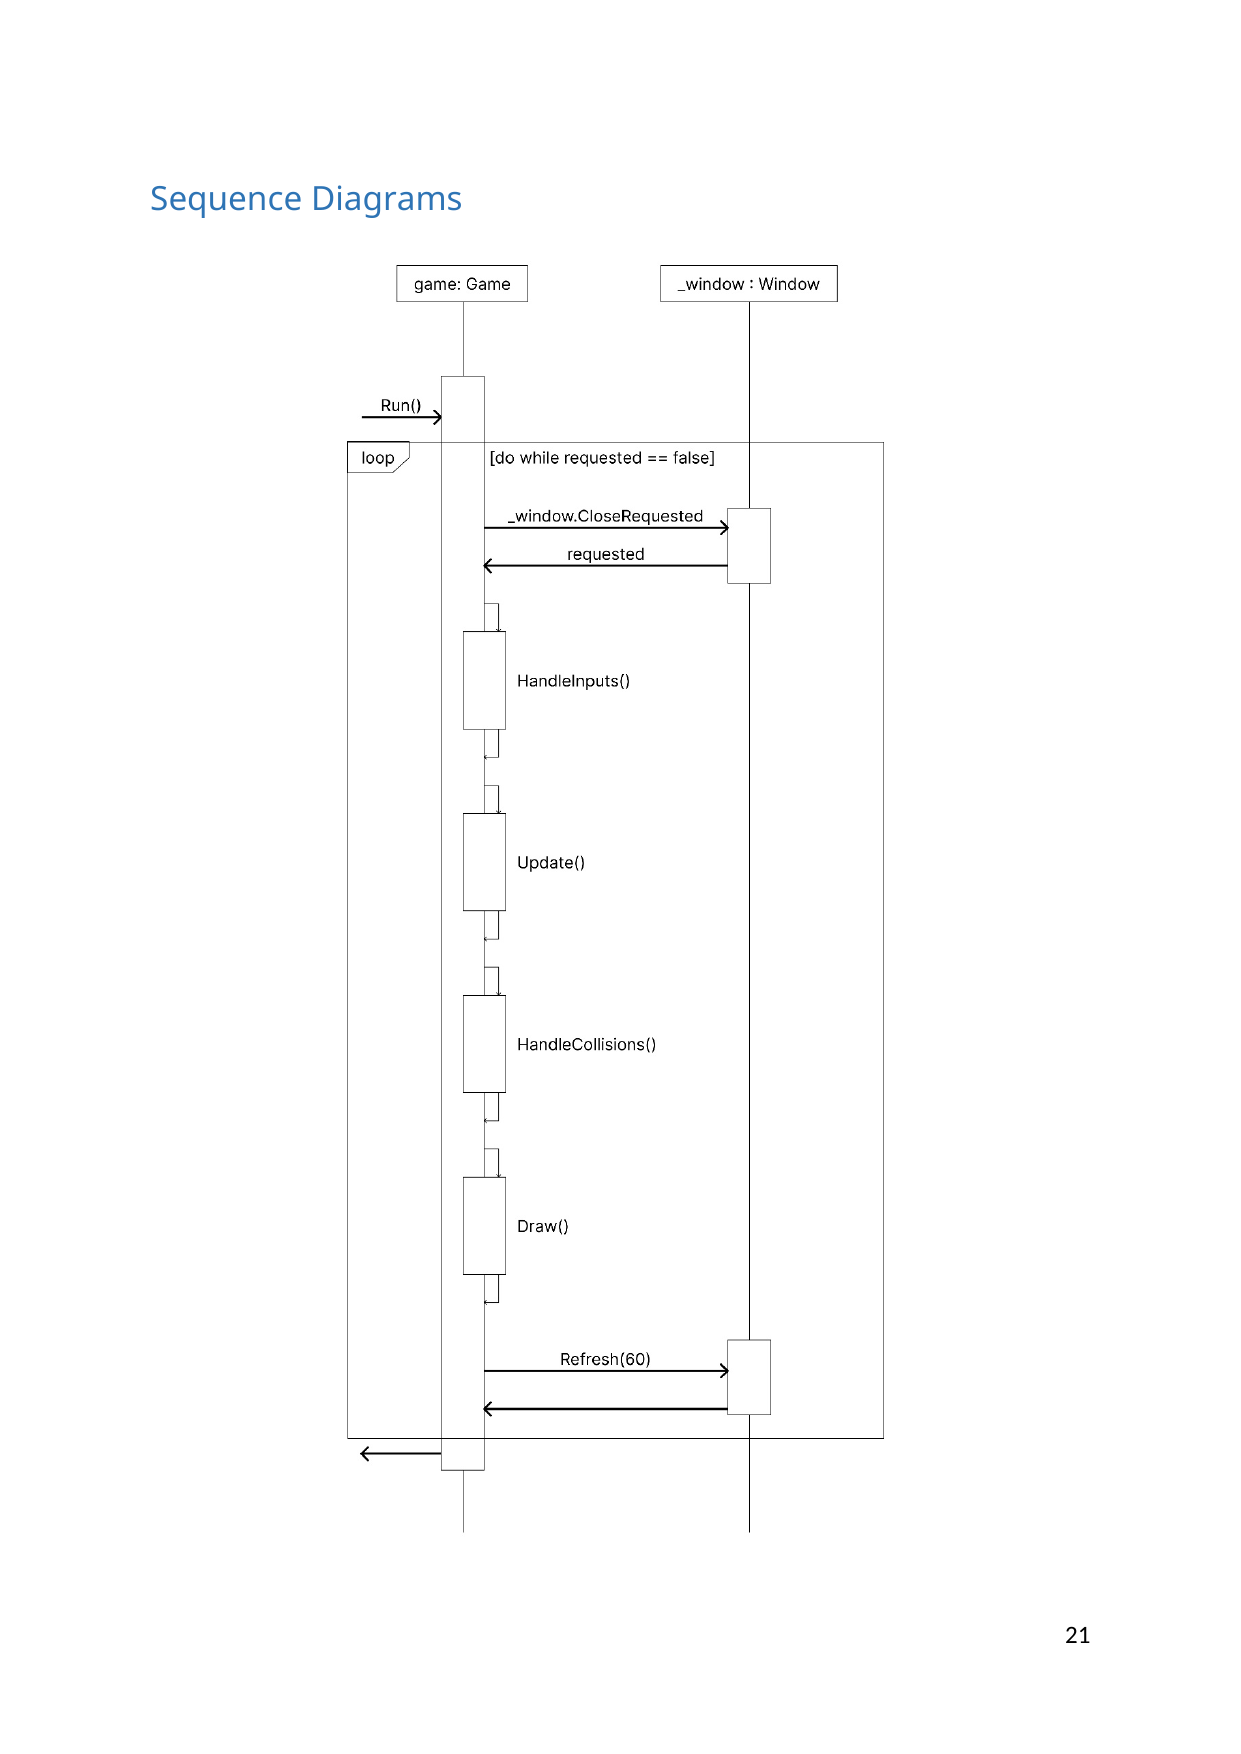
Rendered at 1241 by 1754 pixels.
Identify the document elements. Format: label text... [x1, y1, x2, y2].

subtitle Sequence Diagrams [150, 175, 1090, 220]
picture [302, 251, 929, 1547]
